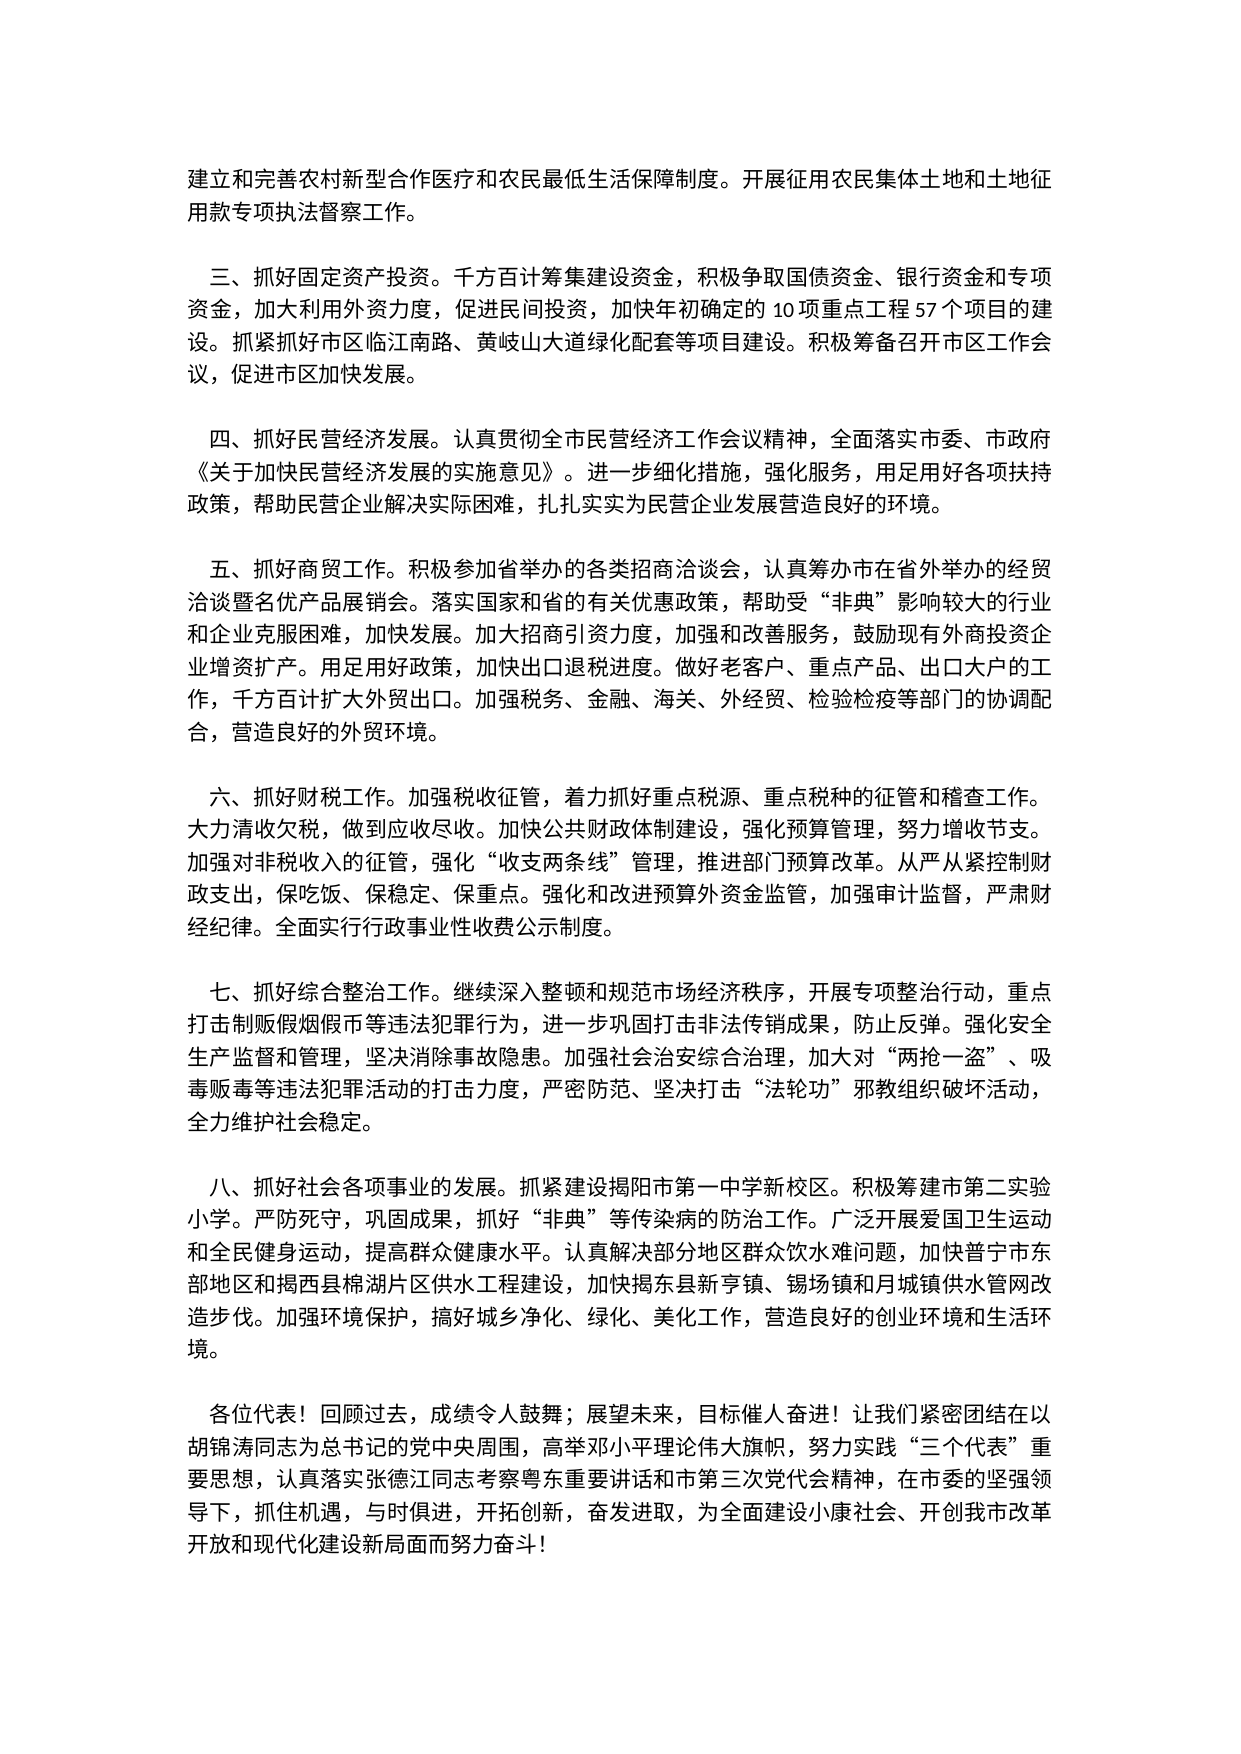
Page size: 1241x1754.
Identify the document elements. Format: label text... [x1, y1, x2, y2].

text 七、抓好综合整治工作。继续深入整顿和规范市场经济秩序，开展专项整治行动，重点打击制贩假烟假币等违法犯罪行为，进一步巩固打击非法传销成果，防止反弹。强化安全生产监督和管理，坚决消除事故隐患。加强社会治安综合治理，加大对“两抢一盗”、吸毒贩毒等违法犯罪活动的打击力度，严密防范、坚决打击“法轮功”邪教组织破坏活动，全力维护社会稳定。 [187, 974, 1053, 1137]
text 八、抓好社会各项事业的发展。抓紧建设揭阳市第一中学新校区。积极筹建市第二实验小学。严防死守，巩固成果，抓好“非典”等传染病的防治工作。广泛开展爱国卫生运动和全民健身运动，提高群众健康水平。认真解决部分地区群众饮水难问题，加快普宁市东部地区和揭西县棉湖片区供水工程建设，加快揭东县新亨镇、锡场镇和月城镇供水管网改造步伐。加强环境保护，搞好城乡净化、绿化、美化工作，营造良好的创业环境和生活环境。 [187, 1169, 1053, 1364]
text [187, 162, 1053, 227]
text 三、抓好固定资产投资。千方百计筹集建设资金，积极争取国债资金、银行资金和专项资金，加大利用外资力度，促进民间投资，加快年初确定的10项重点工程57个项目的建设。抓紧抓好市区临江南路、黄岐山大道绿化配套等项目建设。积极筹备召开市区工作会议，促进市区加快发展。 [187, 259, 1053, 389]
text 五、抓好商贸工作。积极参加省举办的各类招商洽谈会，认真筹办市在省外举办的经贸洽谈暨名优产品展销会。落实国家和省的有关优惠政策，帮助受“非典”影响较大的行业和企业克服困难，加快发展。加大招商引资力度，加强和改善服务，鼓励现有外商投资企业增资扩产。用足用好政策，加快出口退税进度。做好老客户、重点产品、出口大户的工作，千方百计扩大外贸出口。加强税务、金融、海关、外经贸、检验检疫等部门的协调配合，营造良好的外贸环境。 [187, 552, 1053, 747]
text 四、抓好民营经济发展。认真贯彻全市民营经济工作会议精神，全面落实市委、市政府《关于加快民营经济发展的实施意见》。进一步细化措施，强化服务，用足用好各项扶持政策，帮助民营企业解决实际困难，扎扎实实为民营企业发展营造良好的环境。 [187, 422, 1053, 519]
text 六、抓好财税工作。加强税收征管，着力抓好重点税源、重点税种的征管和稽查工作。大力清收欠税，做到应收尽收。加快公共财政体制建设，强化预算管理，努力增收节支。加强对非税收入的征管，强化“收支两条线”管理，推进部门预算改革。从严从紧控制财政支出，保吃饭、保稳定、保重点。强化和改进预算外资金监管，加强审计监督，严肃财经纪律。全面实行行政事业性收费公示制度。 [187, 779, 1053, 942]
text 各位代表！回顾过去，成绩令人鼓舞；展望未来，目标催人奋进！让我们紧密团结在以胡锦涛同志为总书记的党中央周围，高举邓小平理论伟大旗帜，努力实践“三个代表”重要思想，认真落实张德江同志考察粤东重要讲话和市第三次党代会精神，在市委的坚强领导下，抓住机遇，与时俱进，开拓创新，奋发进取，为全面建设小康社会、开创我市改革开放和现代化建设新局面而努力奋斗！ [187, 1397, 1053, 1559]
